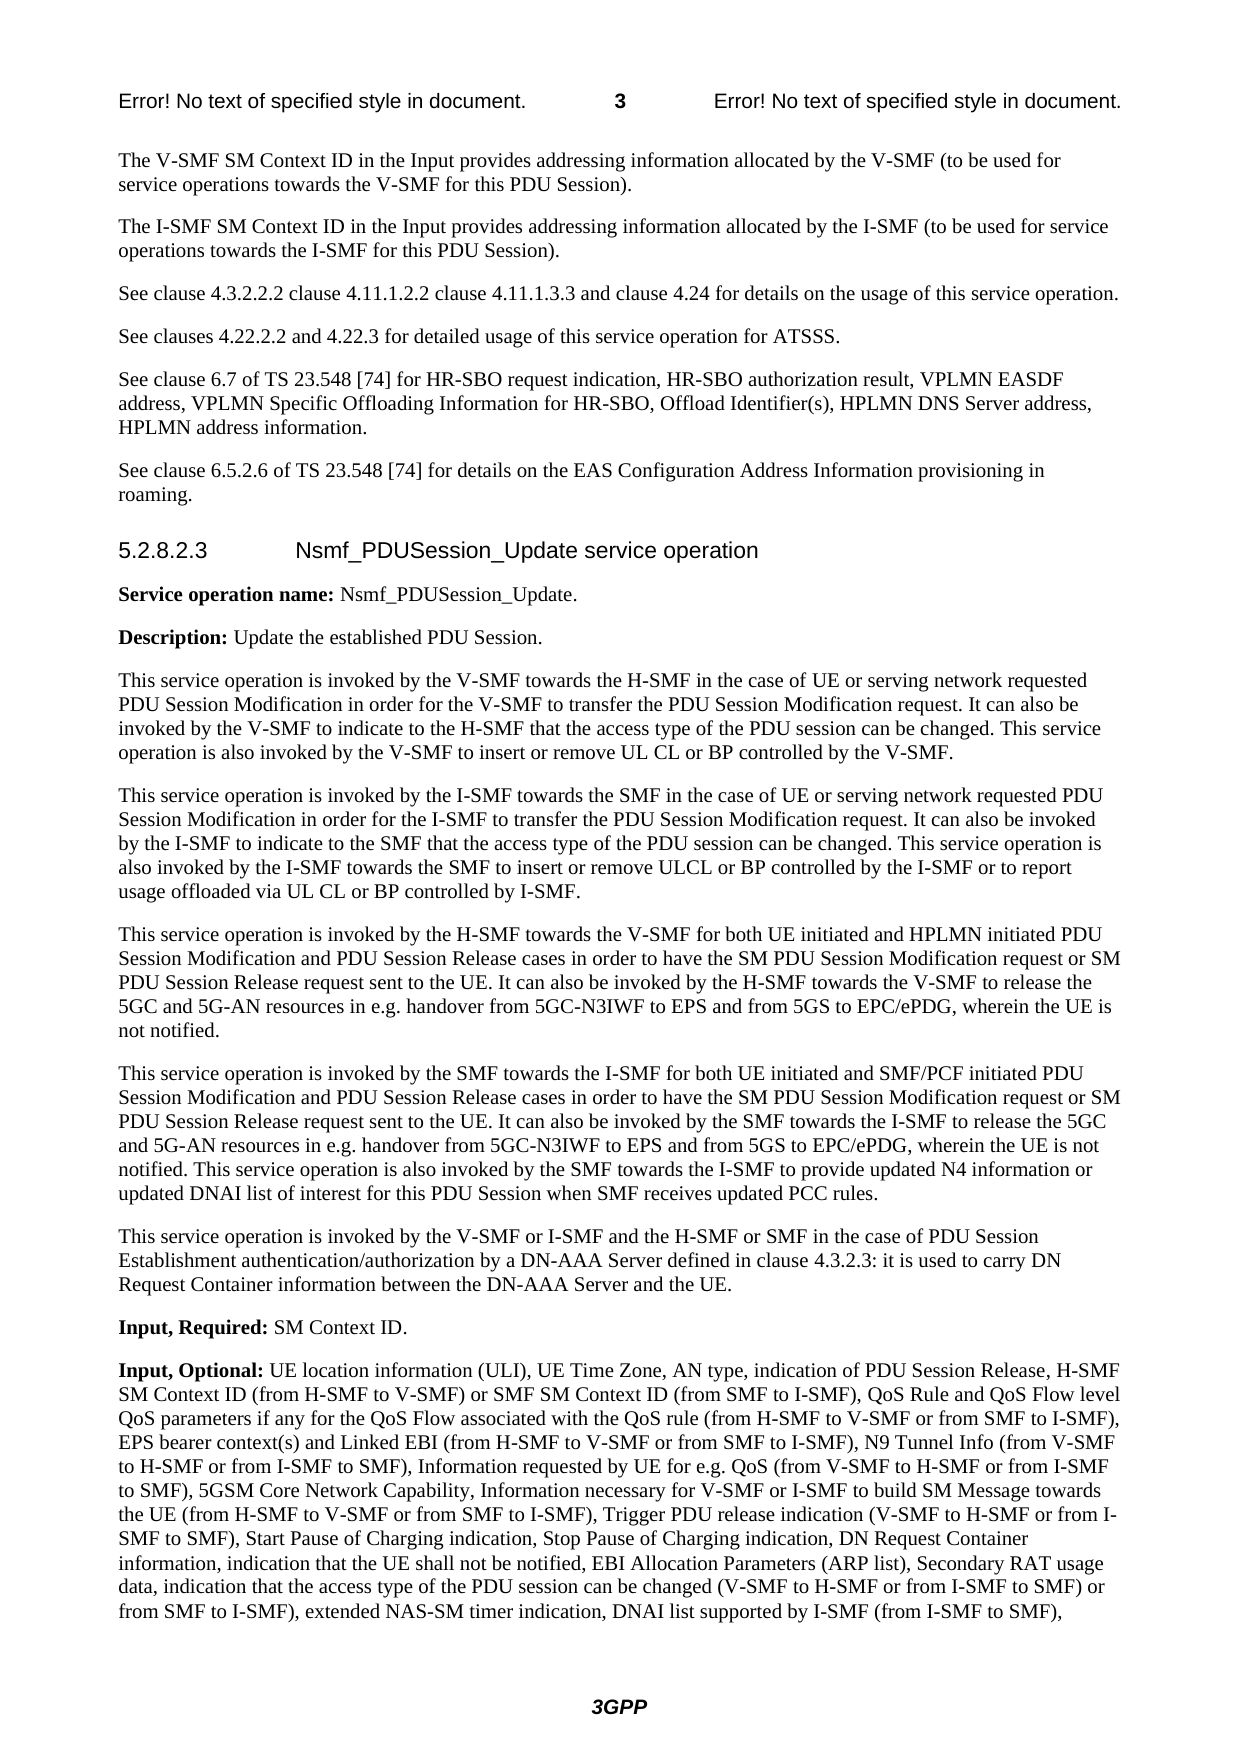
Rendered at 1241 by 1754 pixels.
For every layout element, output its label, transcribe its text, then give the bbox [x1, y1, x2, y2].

text This service operation is invoked by the V-SMF or I-SMF and the H-SMF or SMF in the case of PDU Session Establishment authentication/authorization by a DN-AAA Server defined in clause 4.3.2.3: it is used to carry DN Request Container information between the DN-AAA Server and the UE. [118, 1224, 1122, 1296]
subtitle 5.2.8.2.3 Nsmf_PDUSession_Update service operation [118, 537, 1122, 563]
text Input, Required: SM Context ID. [118, 1315, 1122, 1339]
text See clause 6.5.2.6 of TS 23.548 [74] for details on the EAS Configuration Address Information provisioning in roaming. [118, 458, 1122, 506]
text See clause 4.3.2.2.2 clause 4.11.1.2.2 clause 4.11.1.3.3 and clause 4.24 for details on the usage of this service operation. [118, 281, 1122, 305]
text See clauses 4.22.2.2 and 4.22.3 for detailed usage of this service operation for ATSSS. [118, 324, 1122, 348]
text This service operation is invoked by the SMF towards the I-SMF for both UE initiated and SMF/PCF initiated PDU Session Modification and PDU Session Release cases in order to have the SM PDU Session Modification request or SM PDU Session Release request sent to the UE. It can also be invoked by the SMF towards the I-SMF to release the 5GC and 5G-AN resources in e.g. handover from 5GC-N3IWF to EPS and from 5GS to EPC/ePDG, wherein the UE is not notified. This service operation is also invoked by the SMF towards the I-SMF to provide updated N4 information or updated DNAI list of interest for this PDU Session when SMF receives updated PCC rules. [118, 1061, 1122, 1205]
text This service operation is invoked by the H-SMF towards the V-SMF for both UE initiated and HPLMN initiated PDU Session Modification and PDU Session Release cases in order to have the SM PDU Session Modification request or SM PDU Session Release request sent to the UE. It can also be invoked by the H-SMF towards the V-SMF to release the 5GC and 5G-AN resources in e.g. handover from 5GC-N3IWF to EPS and from 5GS to EPC/ePDG, wherein the UE is not notified. [118, 922, 1122, 1042]
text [118, 1358, 1122, 1623]
text Service operation name: Nsmf_PDUSession_Update. [118, 582, 1122, 606]
text This service operation is invoked by the I-SMF towards the SMF in the case of UE or serving network requested PDU Session Modification in order for the I-SMF to transfer the PDU Session Modification request. It can also be invoked by the I-SMF to indicate to the SMF that the access type of the PDU session can be changed. This service operation is also invoked by the I-SMF towards the SMF to insert or remove ULCL or BP controlled by the I-SMF or to report usage offloaded via UL CL or BP controlled by I-SMF. [118, 783, 1122, 903]
text The V-SMF SM Context ID in the Input provides addressing information allocated by the V-SMF (to be used for service operations towards the V-SMF for this PDU Session). [118, 147, 1122, 196]
text Description: Update the established PDU Session. [118, 625, 1122, 649]
text This service operation is invoked by the V-SMF towards the H-SMF in the case of UE or serving network requested PDU Session Modification in order for the V-SMF to transfer the PDU Session Modification request. It can also be invoked by the V-SMF to indicate to the H-SMF that the access type of the PDU session can be changed. This service operation is also invoked by the V-SMF to insert or remove UL CL or BP controlled by the V-SMF. [118, 668, 1122, 764]
text The I-SMF SM Context ID in the Input provides addressing information allocated by the I-SMF (to be used for service operations towards the I-SMF for this PDU Session). [118, 214, 1122, 262]
text See clause 6.7 of TS 23.548 [74] for HR-SBO request indication, HR-SBO authorization result, VPLMN EASDF address, VPLMN Specific Offloading Information for HR-SBO, Offload Identifier(s), HPLMN DNS Server address, HPLMN address information. [118, 367, 1122, 439]
